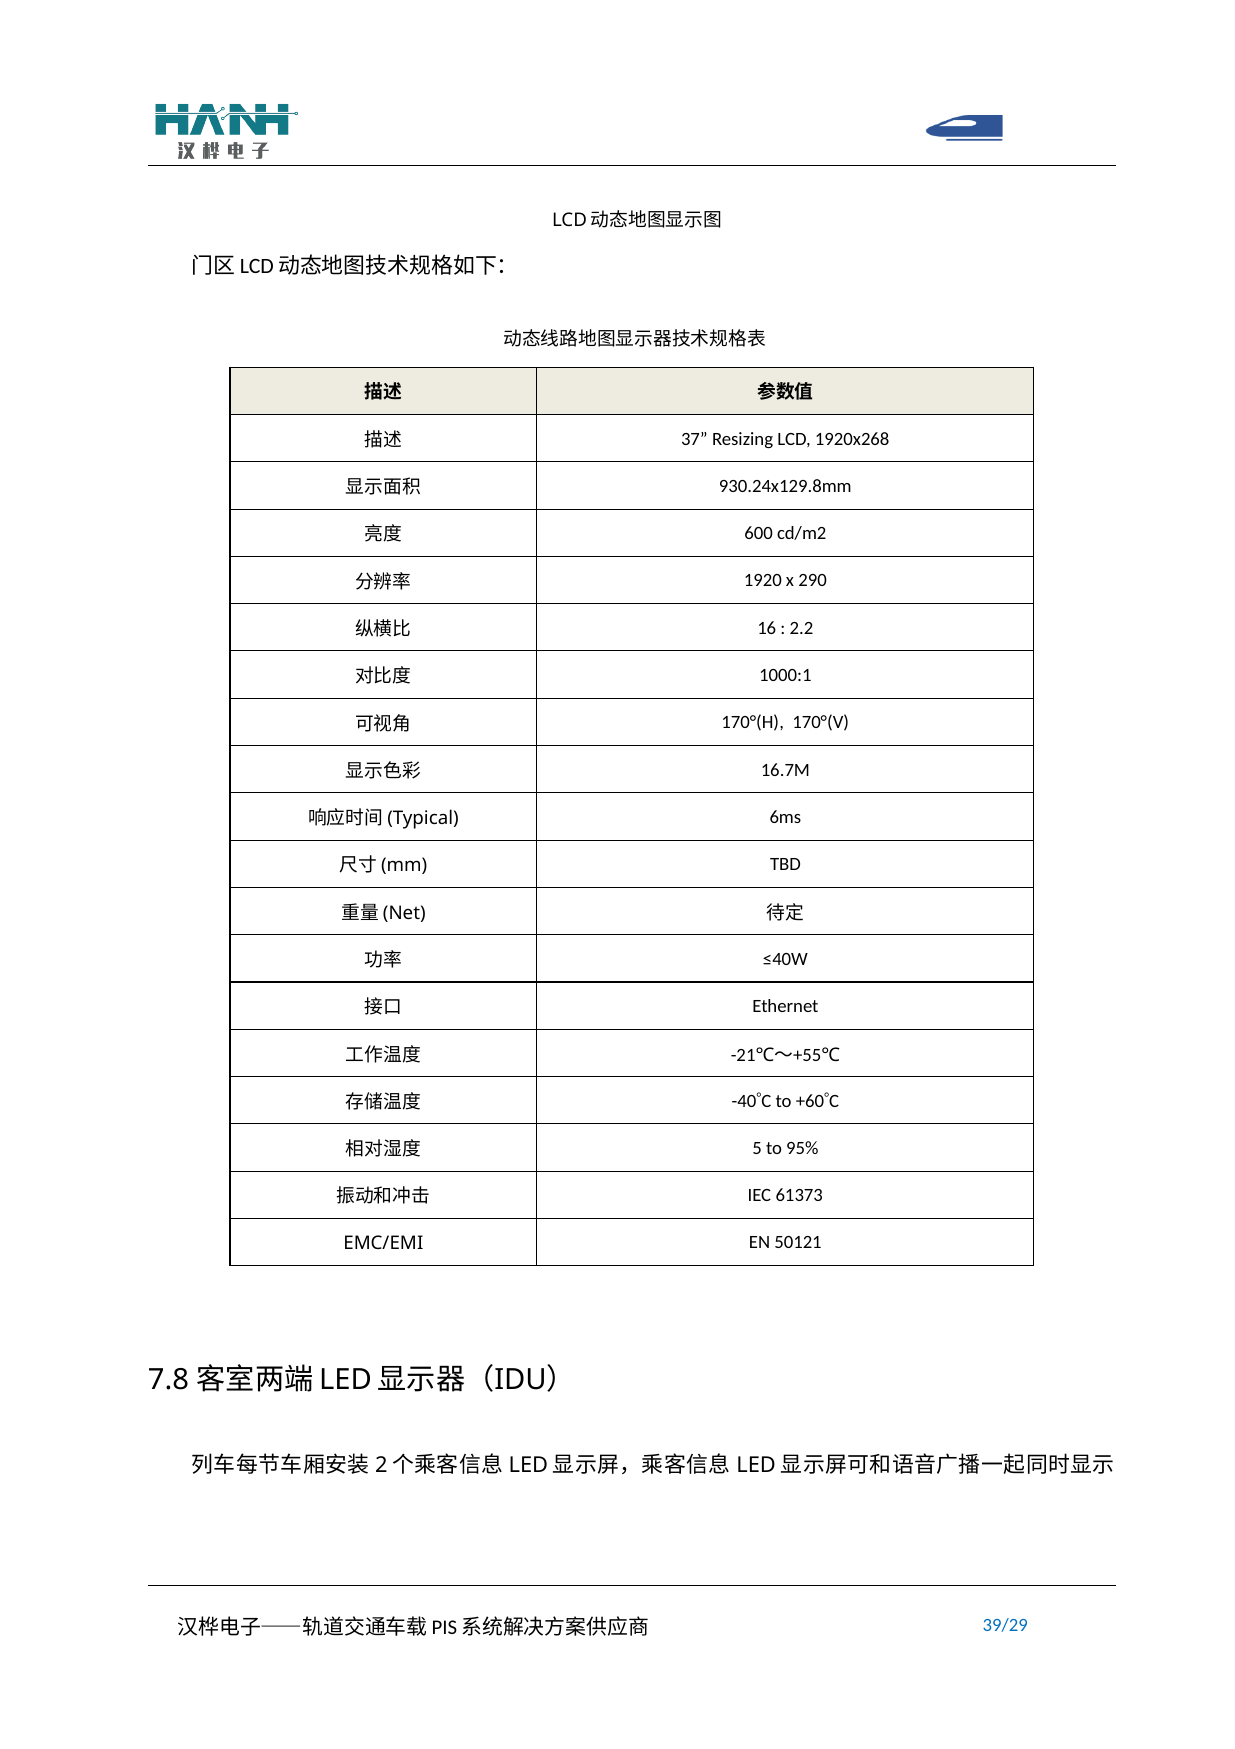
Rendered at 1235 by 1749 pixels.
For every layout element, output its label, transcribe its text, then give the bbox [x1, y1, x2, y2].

table_cell -21℃～+55℃ [537, 1030, 1033, 1076]
table_cell EN 50121 [537, 1219, 1033, 1265]
table_cell 显示面积 [231, 462, 536, 508]
table_cell 1000:1 [537, 651, 1033, 698]
table_cell 可视角 [231, 699, 536, 745]
table_cell IEC 61373 [537, 1172, 1033, 1218]
picture [147, 101, 302, 163]
table_header 描述 [231, 368, 536, 414]
text 门区LCD动态地图技术规格如下： [148, 248, 1116, 281]
table_cell 待定 [537, 888, 1033, 934]
table_cell 分辨率 [231, 557, 536, 603]
table_cell 相对湿度 [231, 1124, 536, 1171]
table_cell 16 : 2.2 [537, 604, 1033, 650]
table_cell Ethernet [537, 983, 1033, 1029]
table_cell 16.7M [537, 746, 1033, 792]
table_cell 接口 [231, 983, 536, 1029]
table_cell 6ms [537, 793, 1033, 839]
text 列车每节车厢安装2个乘客信息LED显示屏，乘客信息LED显示屏可和语音广播一起同时显示列车运营信息，客室LED显示屏具有开门侧指示，同时也可显示其他宣传文字，显示采用中英文二种文字，文字内容可通过PTU软件设置，双色字体，字迹醒目。 [148, 1446, 1116, 1479]
table_cell 5 to 95% [537, 1124, 1033, 1171]
text LCD动态地图显示图 [148, 202, 1116, 234]
table_cell 600 cd/m2 [537, 510, 1033, 556]
table_cell 对比度 [231, 651, 536, 698]
table_cell 亮度 [231, 510, 536, 556]
table_cell 37” Resizing LCD, 1920x268 [537, 415, 1033, 461]
table_cell -40C to +60C [537, 1077, 1033, 1123]
table_header 参数值 [537, 368, 1033, 414]
table_cell 1920 x 290 [537, 557, 1033, 603]
table_cell 170°(H), 170°(V) [537, 699, 1033, 745]
table_cell 响应时间 (Typical) [231, 793, 536, 839]
table_cell 振动和冲击 [231, 1172, 536, 1218]
text 动态线路地图显示器技术规格表 [148, 321, 1116, 353]
table_cell 尺寸 (mm) [231, 841, 536, 887]
table_cell TBD [537, 841, 1033, 887]
table_cell 重量 (Net) [231, 888, 536, 934]
table_cell 工作温度 [231, 1030, 536, 1076]
table_cell EMC/EMI [231, 1219, 536, 1265]
table_cell 930.24x129.8mm [537, 462, 1033, 508]
table_cell 功率 [231, 935, 536, 981]
subtitle 7.8 客室两端LED显示器（IDU） [148, 1344, 1116, 1409]
picture [917, 108, 1011, 145]
table_cell 显示色彩 [231, 746, 536, 792]
table_cell ≤40W [537, 935, 1033, 981]
table_cell 描述 [231, 415, 536, 461]
table_cell 存储温度 [231, 1077, 536, 1123]
table_cell 纵横比 [231, 604, 536, 650]
